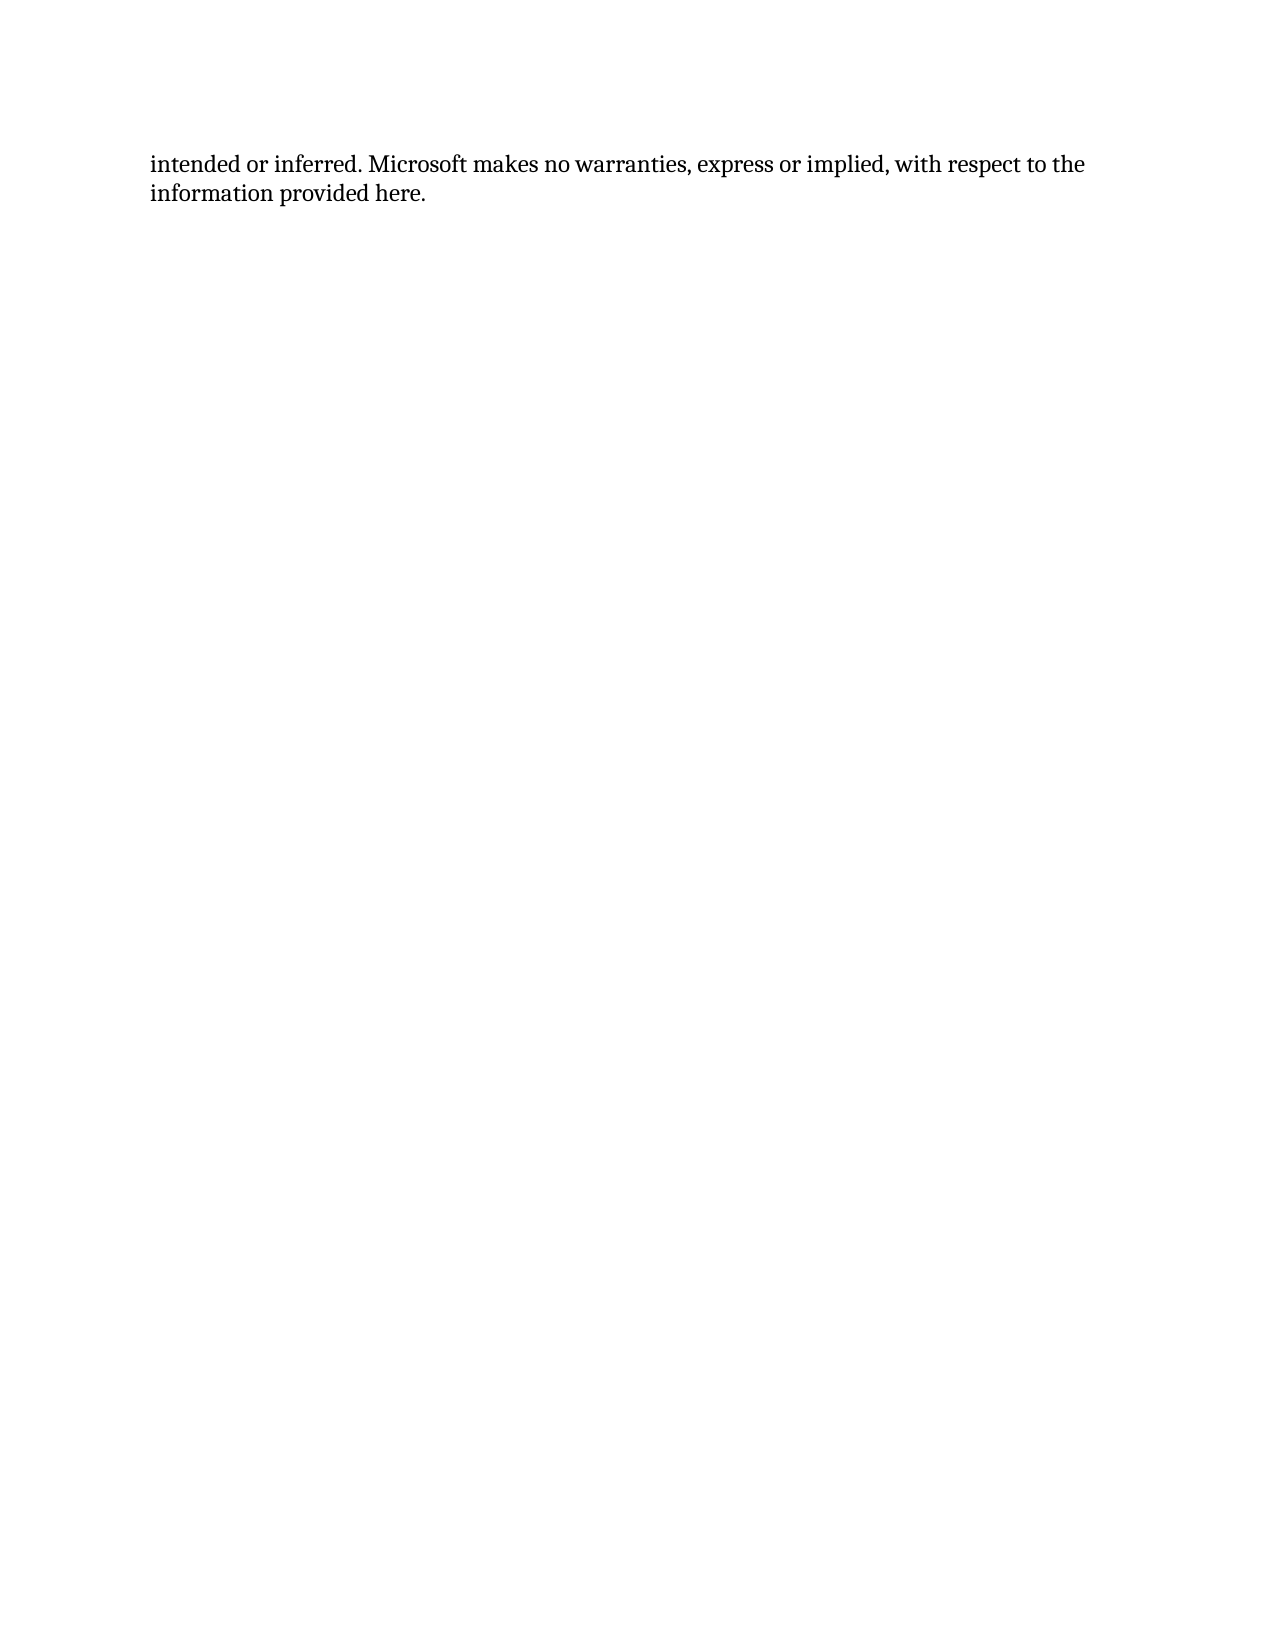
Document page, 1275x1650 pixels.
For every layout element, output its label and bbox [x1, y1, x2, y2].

text [150, 150, 1125, 207]
